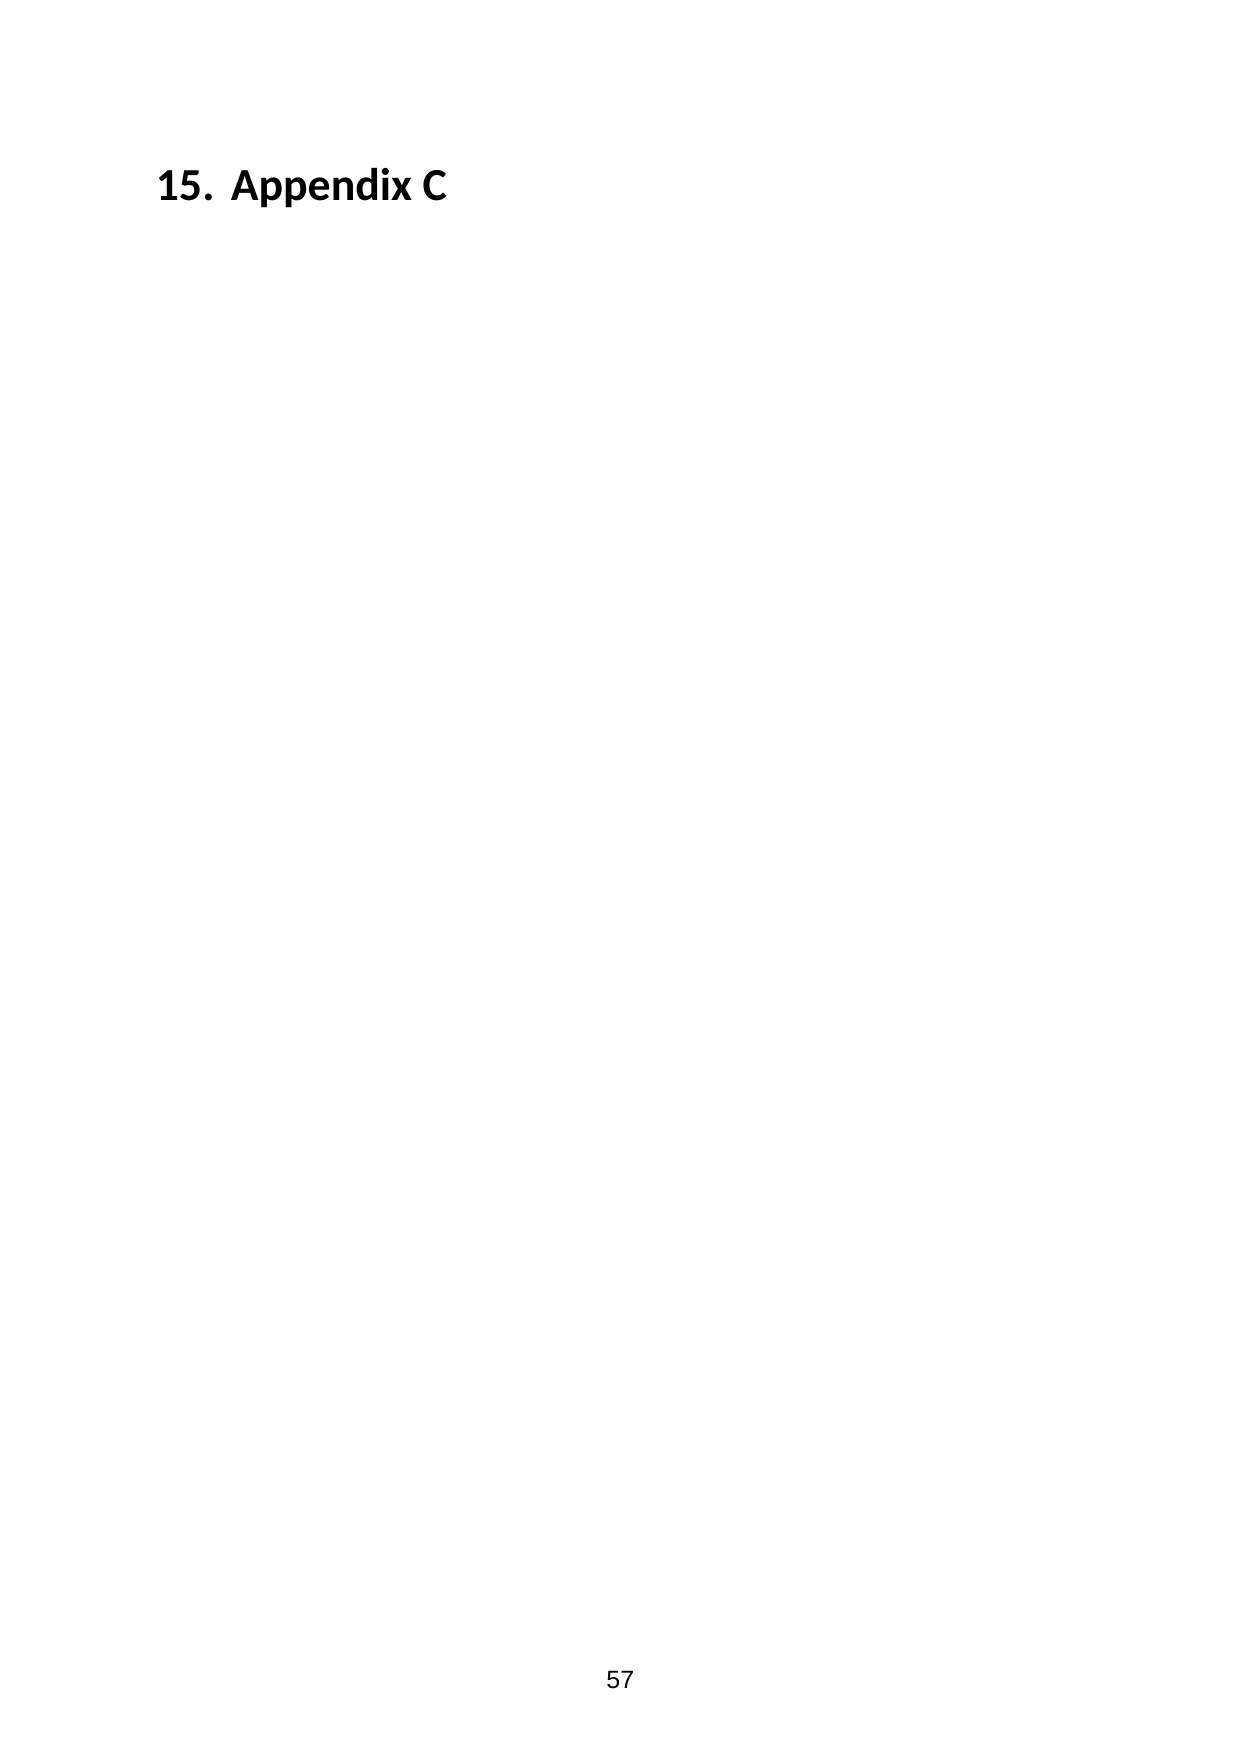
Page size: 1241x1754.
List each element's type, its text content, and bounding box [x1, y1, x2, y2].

subtitle Appendix C [156, 156, 1122, 212]
